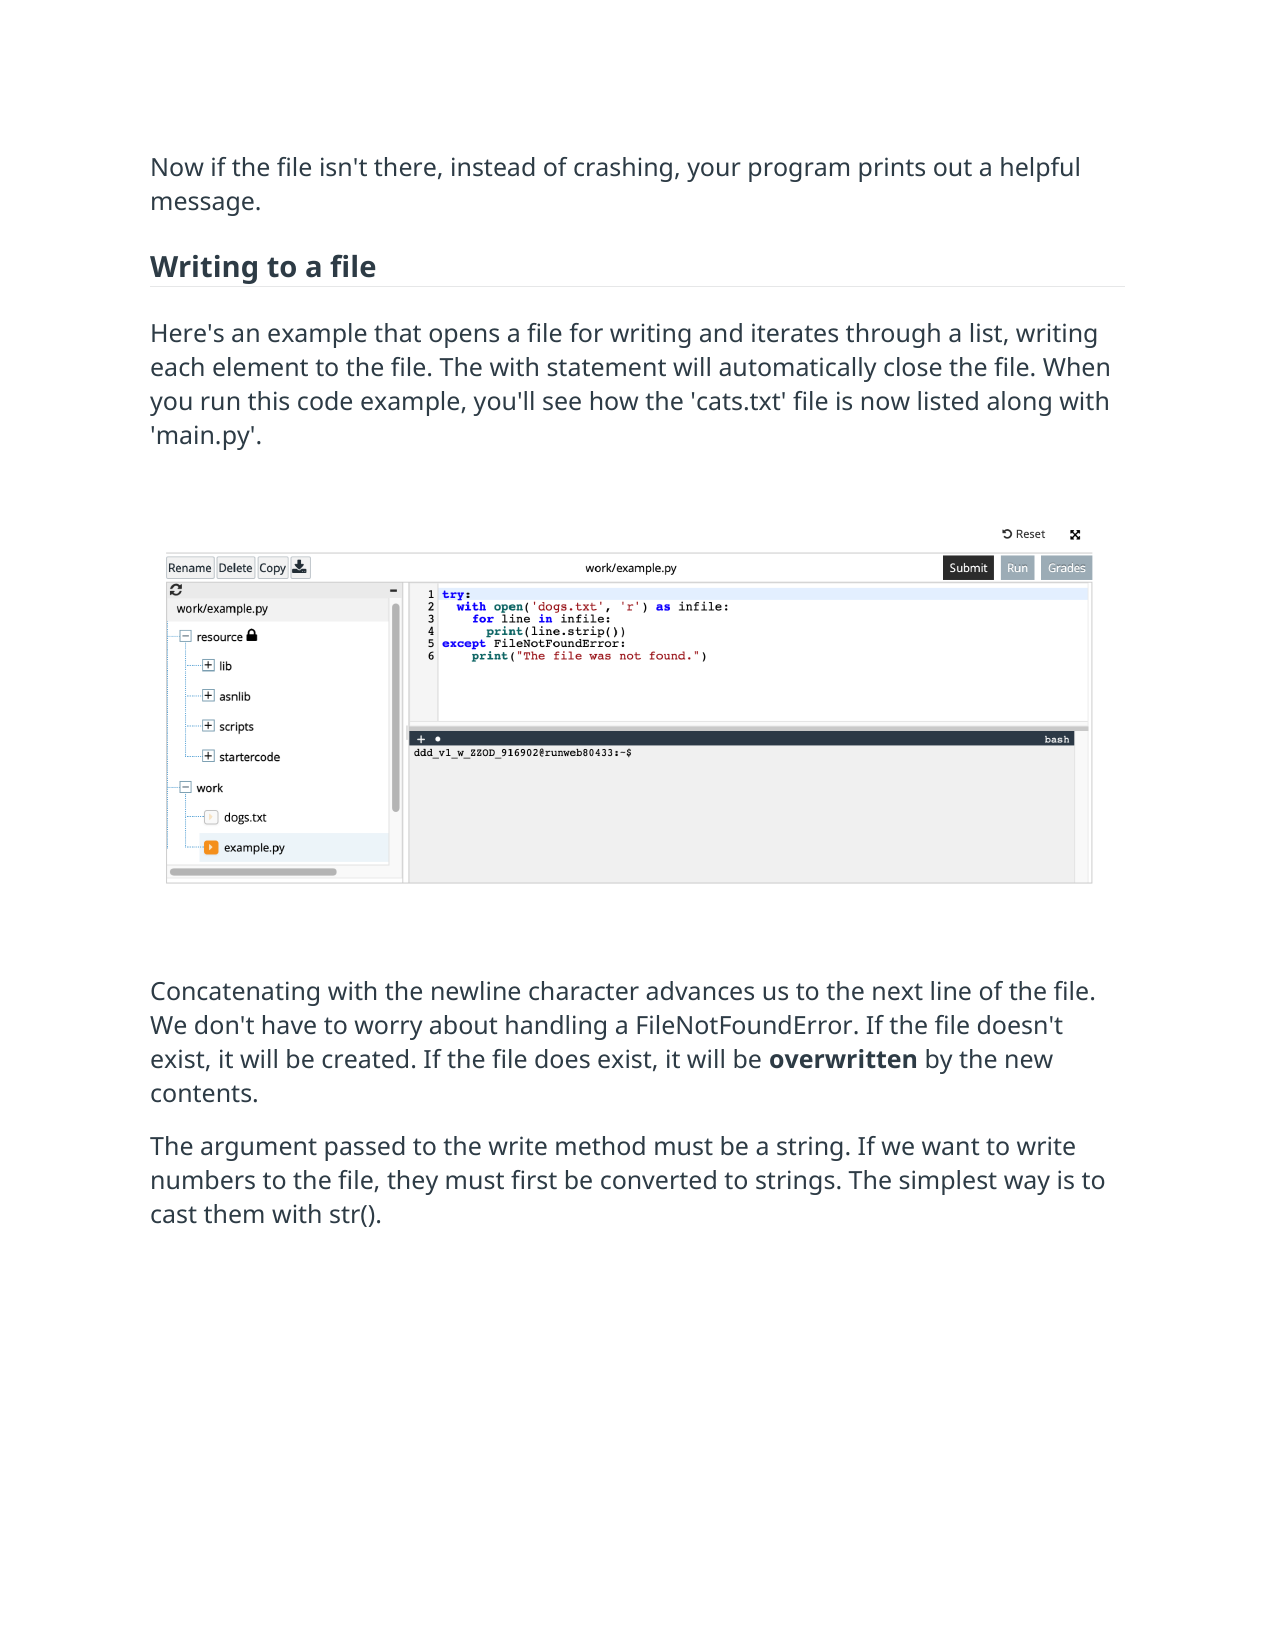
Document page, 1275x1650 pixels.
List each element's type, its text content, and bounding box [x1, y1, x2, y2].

text Concatenating with the newline character advances us to the next line of the file. We don't have to worry about handling a FileNotFoundError. If the file doesn't exist, it will be created. If the file does exist, it will be overwritten by the new contents. [150, 973, 1125, 1110]
text Here's an example that opens a file for writing and iterates through a list, writing each element to the file. The with statement will automatically close the file. When you run this code example, you'll see how the 'cats.txt' file is now listed along with 'main.py'. [150, 316, 1125, 452]
picture [150, 523, 1125, 902]
text The argument passed to the write method must be a string. If we want to write numbers to the file, they must first be converted to strings. The simplest way is to cast them with str(). [150, 1128, 1125, 1231]
subtitle Writing to a file [150, 246, 1125, 286]
text Now if the file isn't there, instead of crashing, your program prints out a helpful message. [150, 150, 1125, 218]
